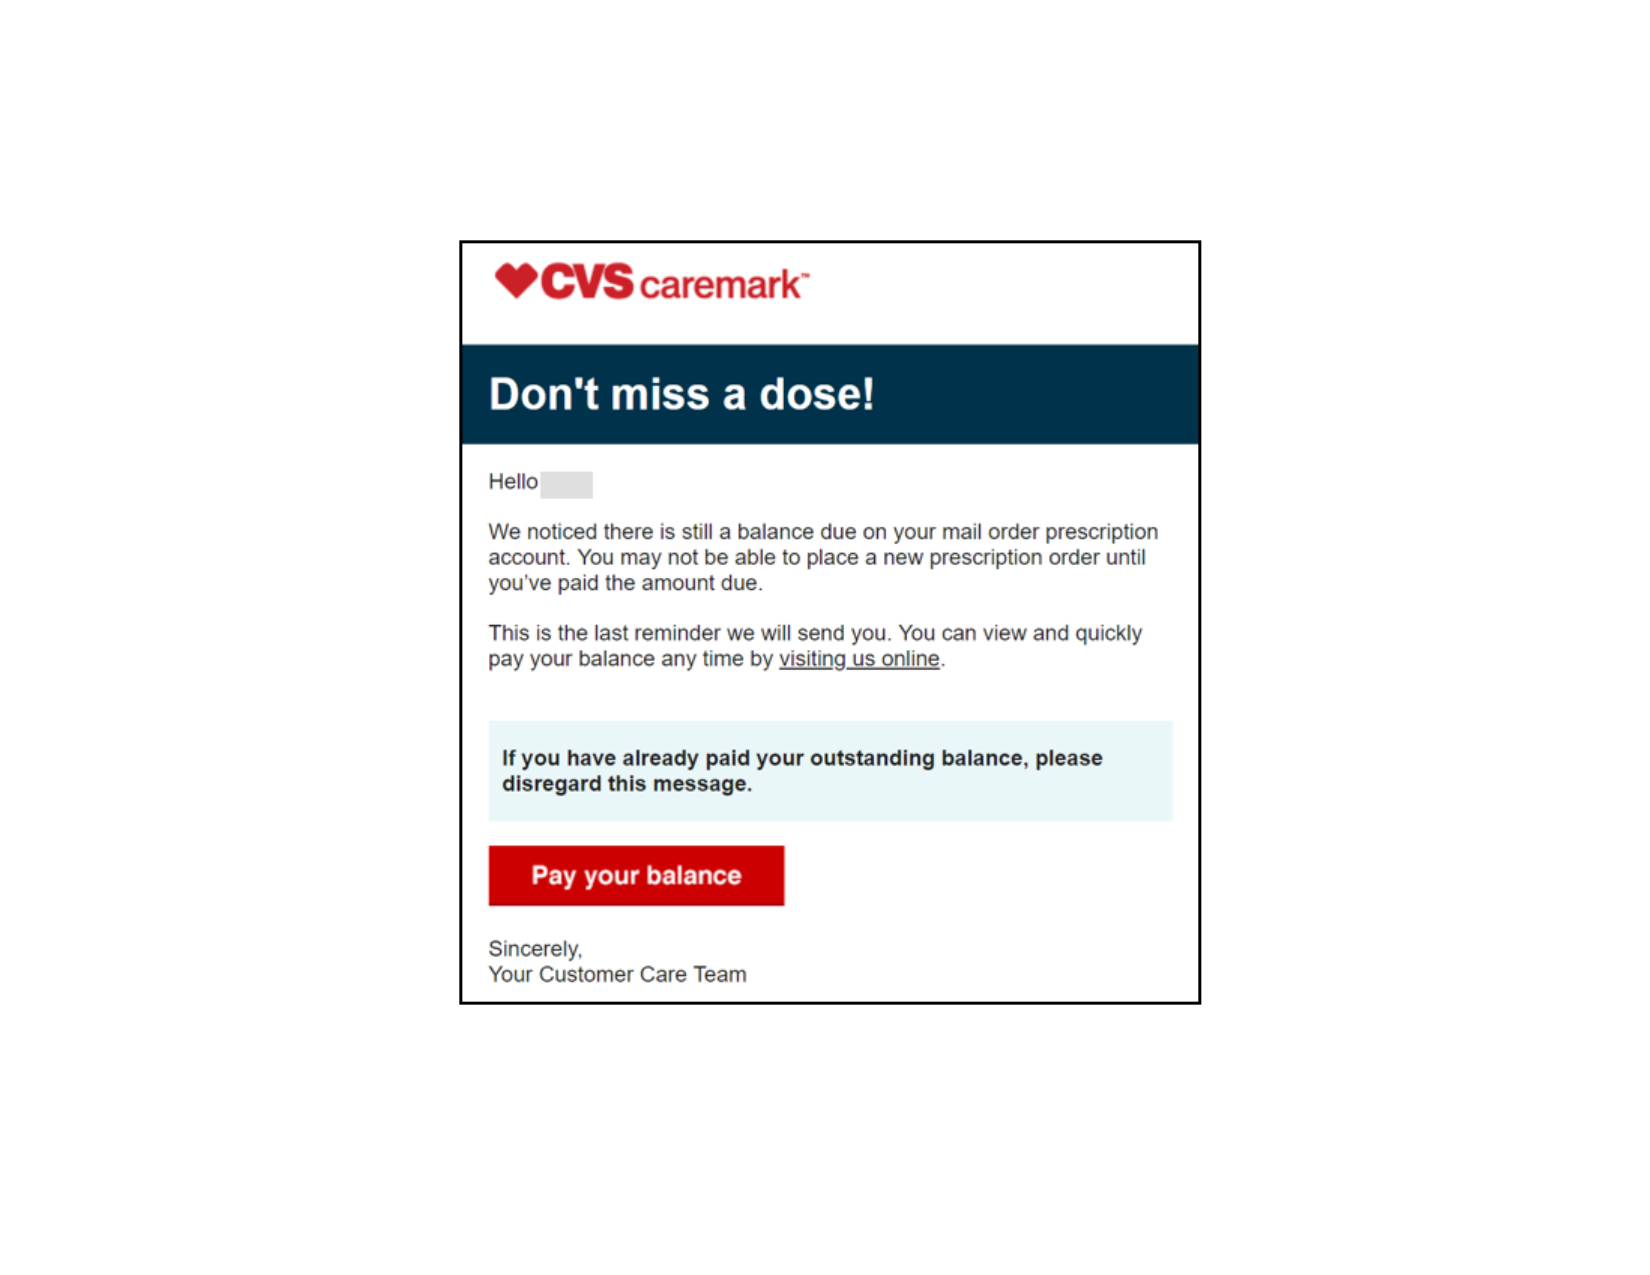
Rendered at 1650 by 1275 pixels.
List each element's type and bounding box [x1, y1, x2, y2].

picture [455, 236, 1206, 1008]
